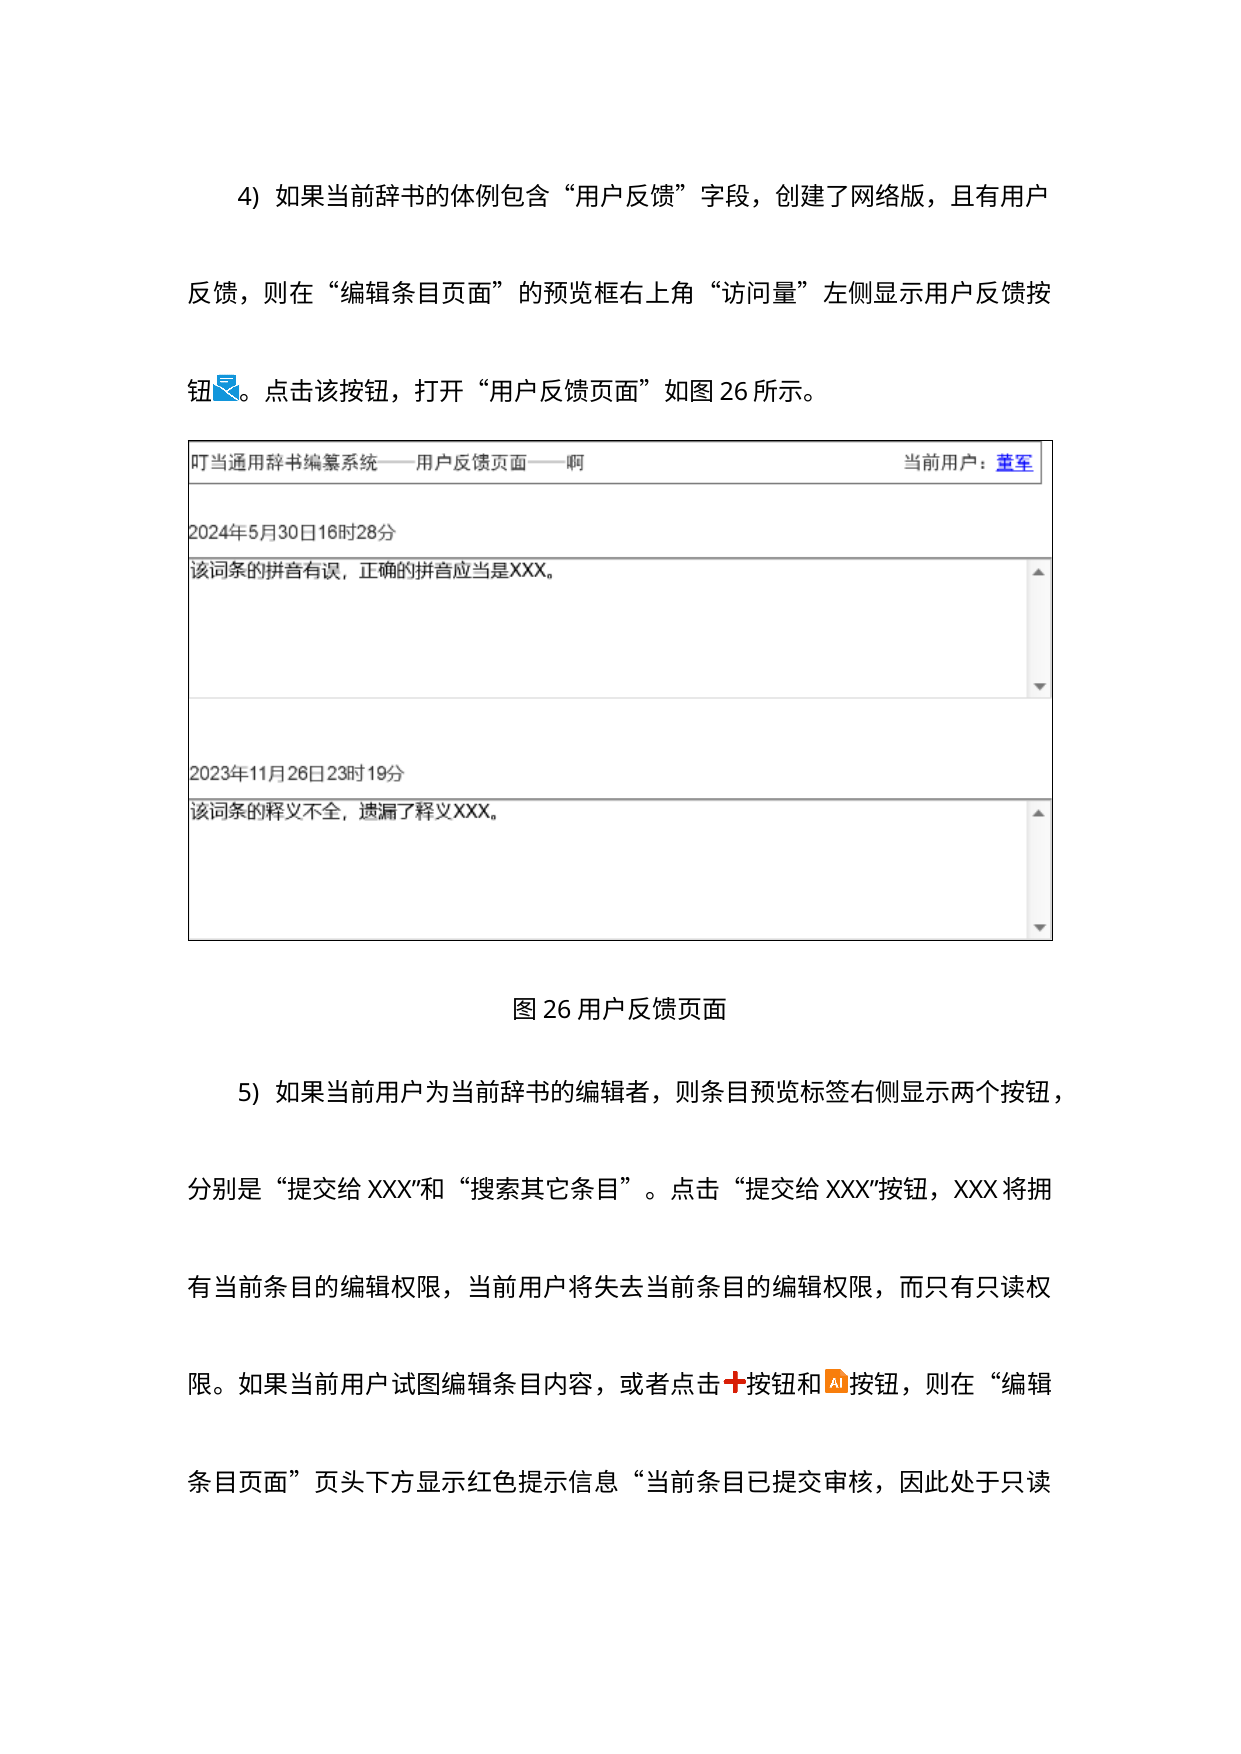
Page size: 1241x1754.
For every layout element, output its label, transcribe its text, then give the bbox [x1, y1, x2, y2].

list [187, 1058, 1053, 1513]
picture [212, 373, 240, 401]
text 图26 用户反馈页面 [187, 975, 1053, 1040]
list 如果当前辞书的体例包含“用户反馈”字段，创建了网络版，且有用户反馈，则在“编辑条目页面”的预览框右上角“访问量”左侧显示用户反馈按钮。点击该按钮，打开“用户反馈页面”如图26所示。 [187, 162, 1053, 422]
picture [189, 441, 1052, 940]
picture [822, 1367, 850, 1394]
picture [722, 1371, 746, 1394]
